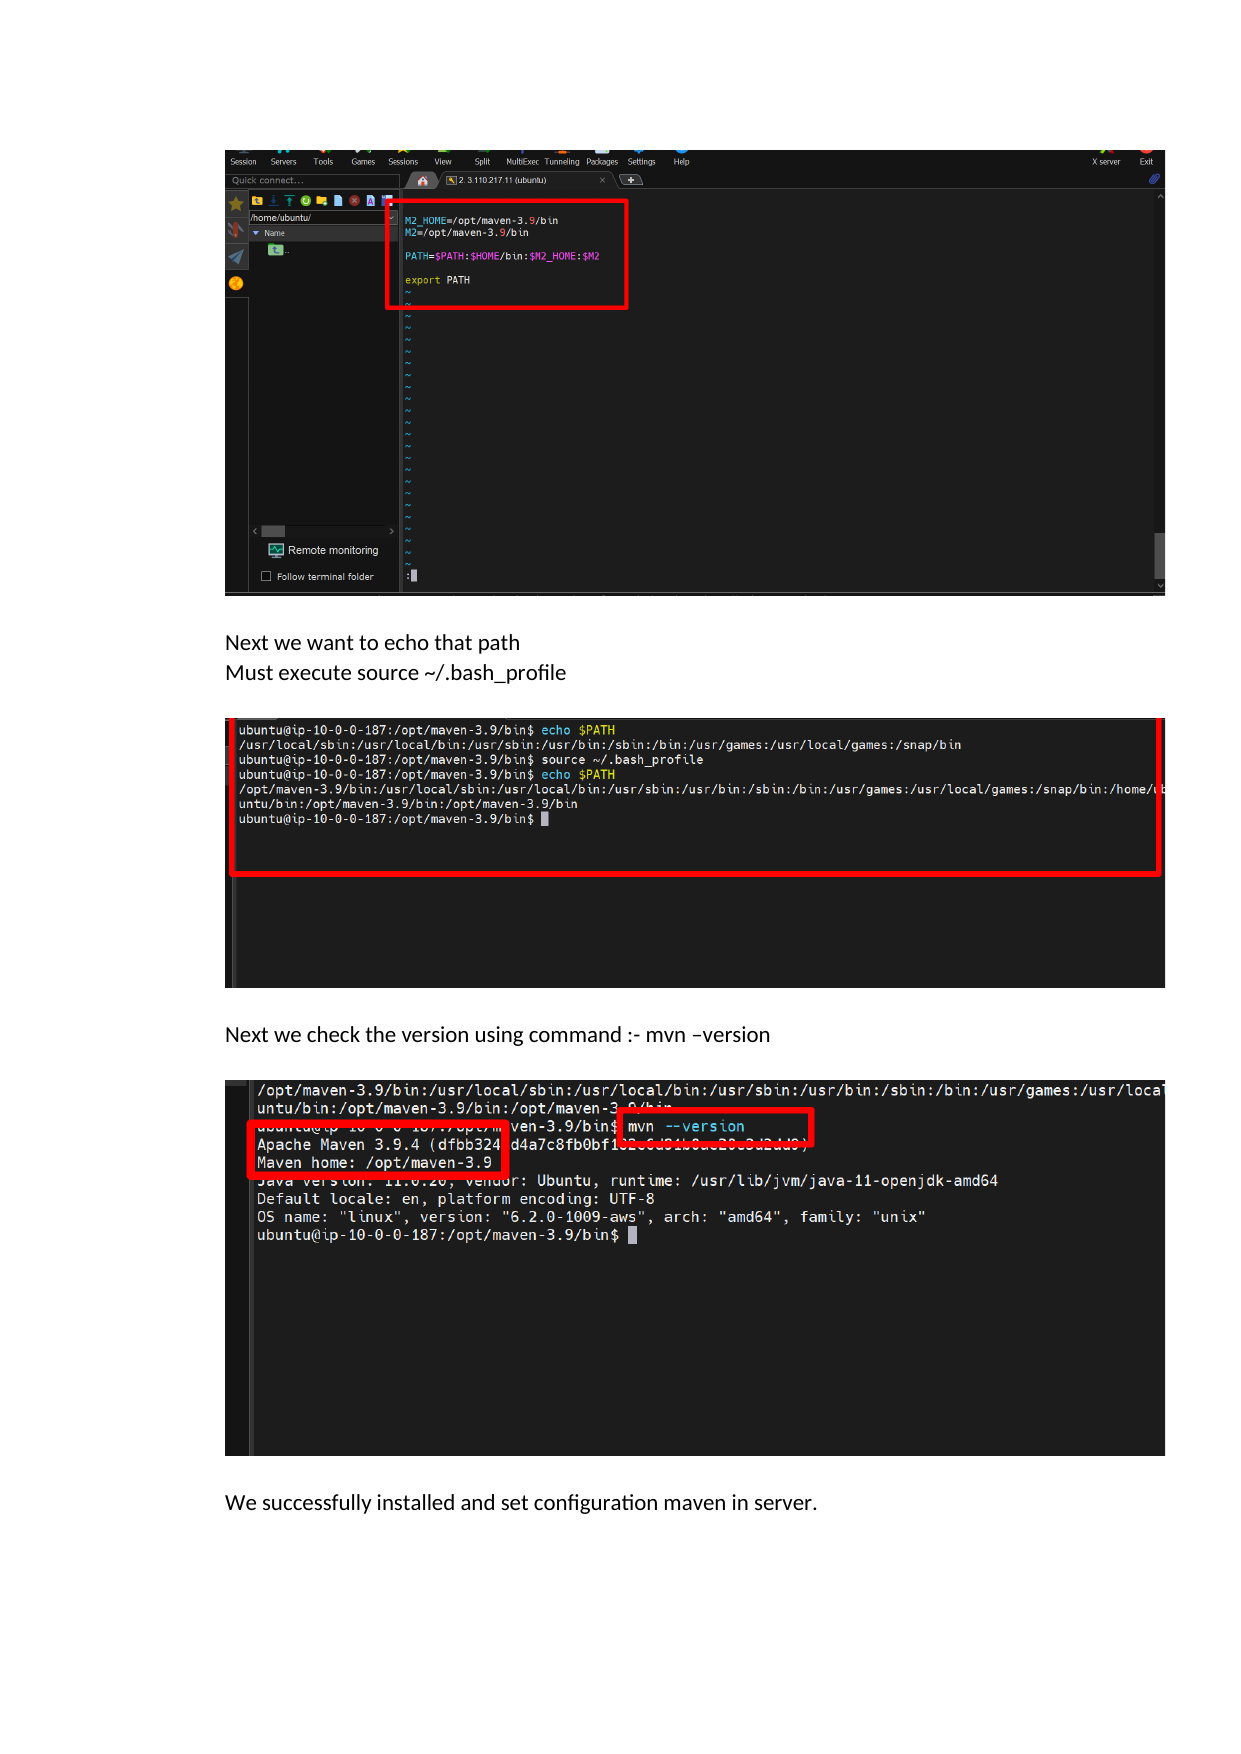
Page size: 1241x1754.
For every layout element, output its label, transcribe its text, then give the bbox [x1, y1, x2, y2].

list Next we want to echo that path [225, 628, 1090, 656]
picture [225, 1080, 1166, 1456]
list Next we check the version using command :- mvn –version [225, 1020, 1090, 1048]
list We successfully installed and set configuration maven in server. [225, 1488, 1090, 1516]
picture [225, 150, 1166, 596]
list Must execute source ~/.bash_profile [225, 658, 1090, 686]
picture [225, 718, 1166, 988]
